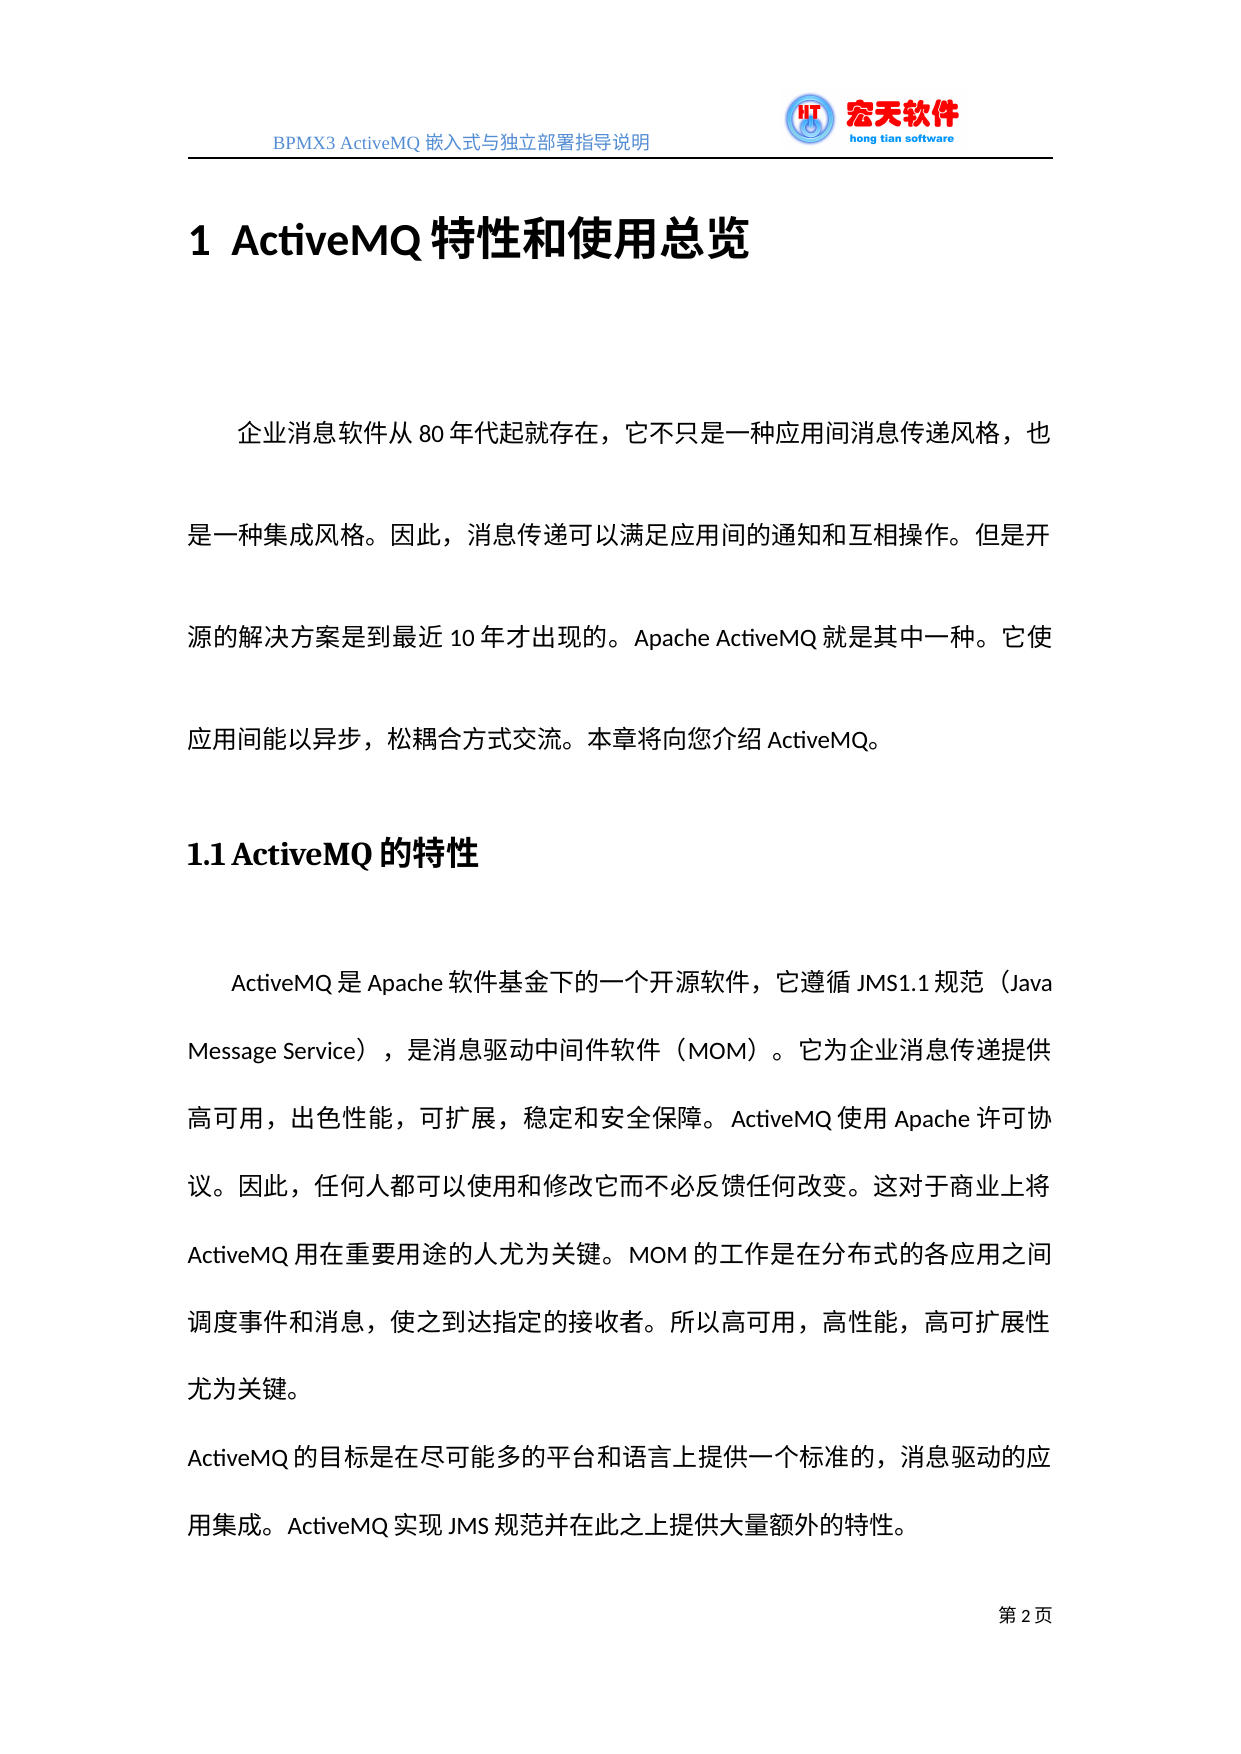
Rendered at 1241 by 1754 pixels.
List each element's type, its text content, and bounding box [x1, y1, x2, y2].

text ActiveMQ是Apache软件基金下的一个开源软件，它遵循JMS1.1规范（Java Message Service），是消息驱动中间件软件（MOM）。它为企业消息传递提供高可用，出色性能，可扩展，稳定和安全保障。ActiveMQ使用Apache许可协议。因此，任何人都可以使用和修改它而不必反馈任何改变。这对于商业上将ActiveMQ用在重要用途的人尤为关键。MOM的工作是在分布式的各应用之间调度事件和消息，使之到达指定的接收者。所以高可用，高性能，高可扩展性尤为关键。 [187, 947, 1053, 1422]
text 企业消息软件从80年代起就存在，它不只是一种应用间消息传递风格，也是一种集成风格。因此，消息传递可以满足应用间的通知和互相操作。但是开源的解决方案是到最近10年才出现的。Apache ActiveMQ就是其中一种。它使应用间能以异步，松耦合方式交流。本章将向您介绍ActiveMQ。 [187, 398, 1053, 771]
subtitle ActiveMQ的特性 [187, 816, 1053, 884]
text ActiveMQ的目标是在尽可能多的平台和语言上提供一个标准的，消息驱动的应用集成。ActiveMQ实现JMS规范并在此之上提供大量额外的特性。 [187, 1422, 1053, 1558]
picture [780, 88, 968, 150]
subtitle ActiveMQ特性和使用总览 [187, 202, 1053, 270]
